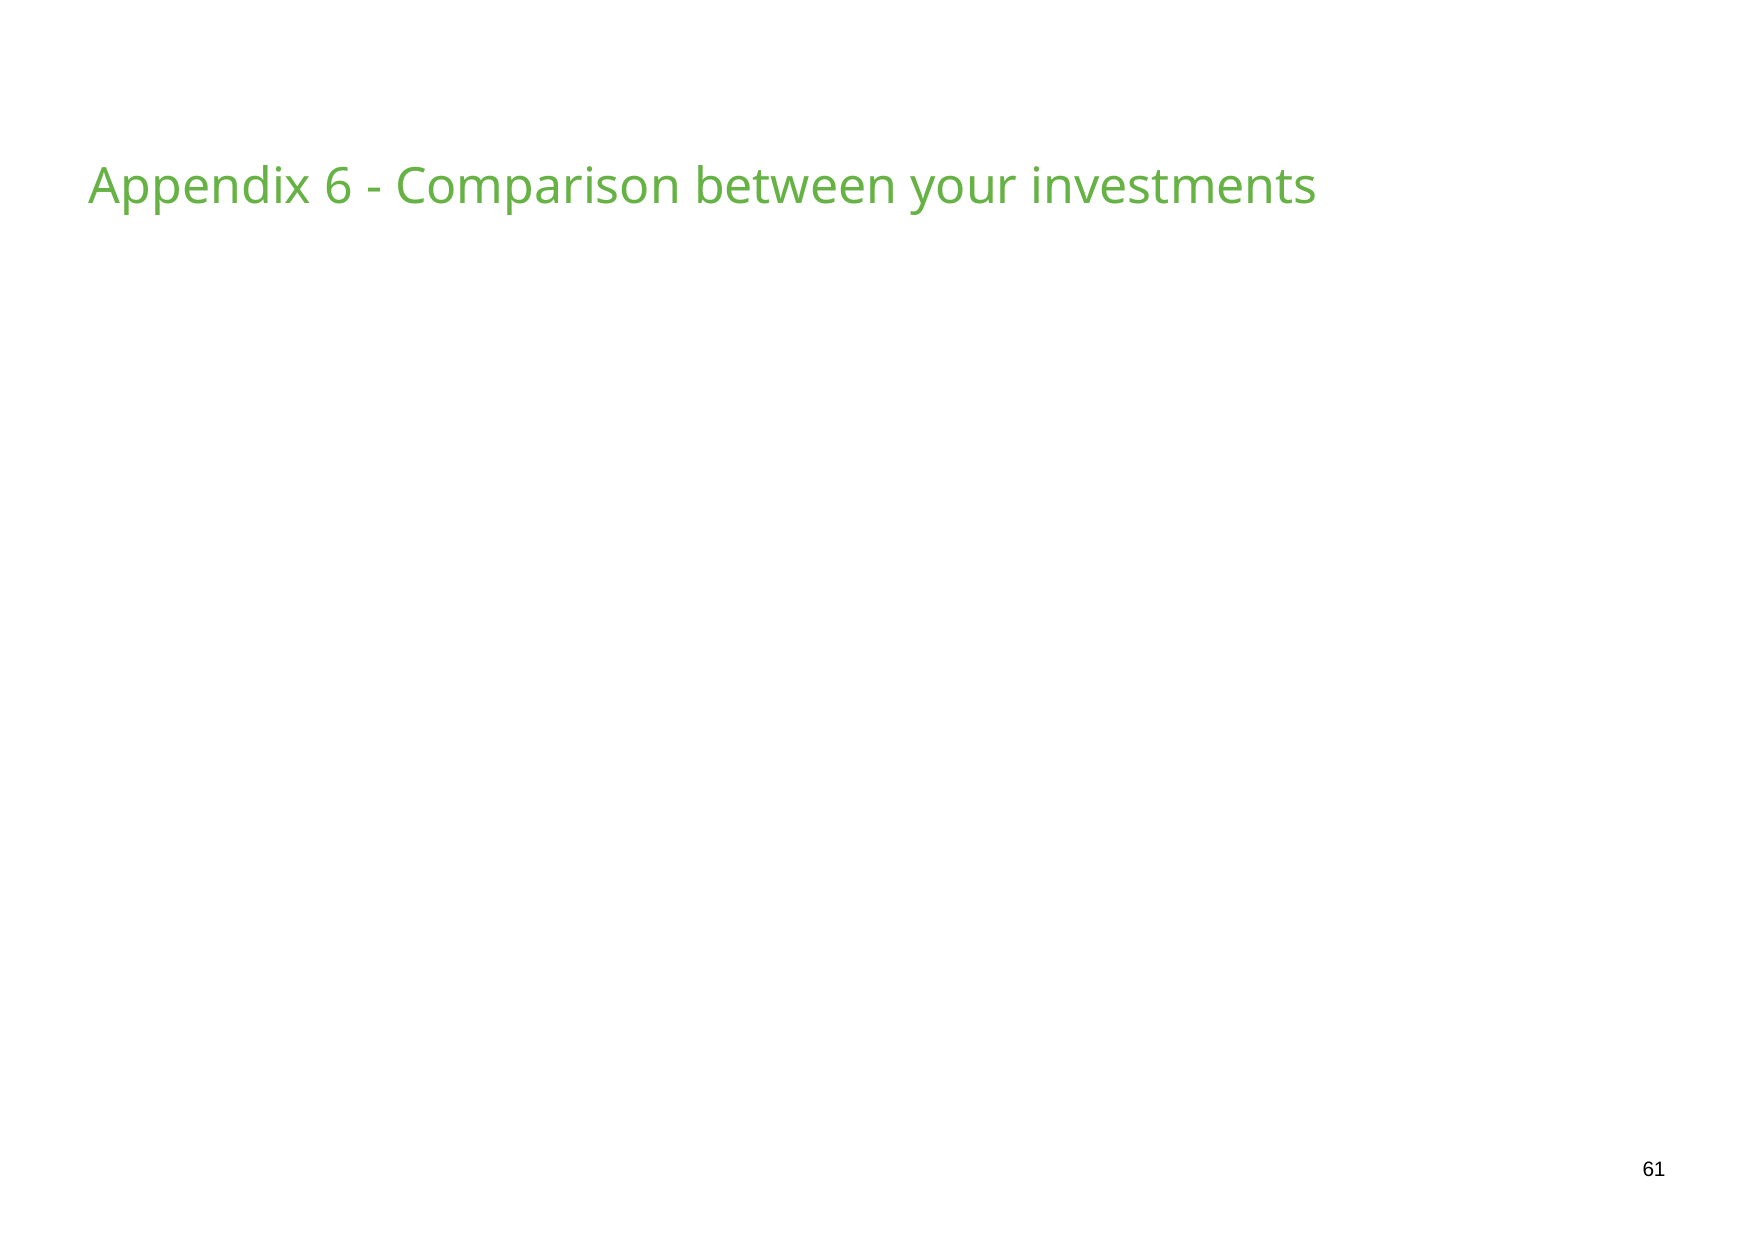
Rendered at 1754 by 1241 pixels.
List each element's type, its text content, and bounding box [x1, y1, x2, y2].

text Appendix 6 - Comparison between your investments [89, 150, 1665, 218]
